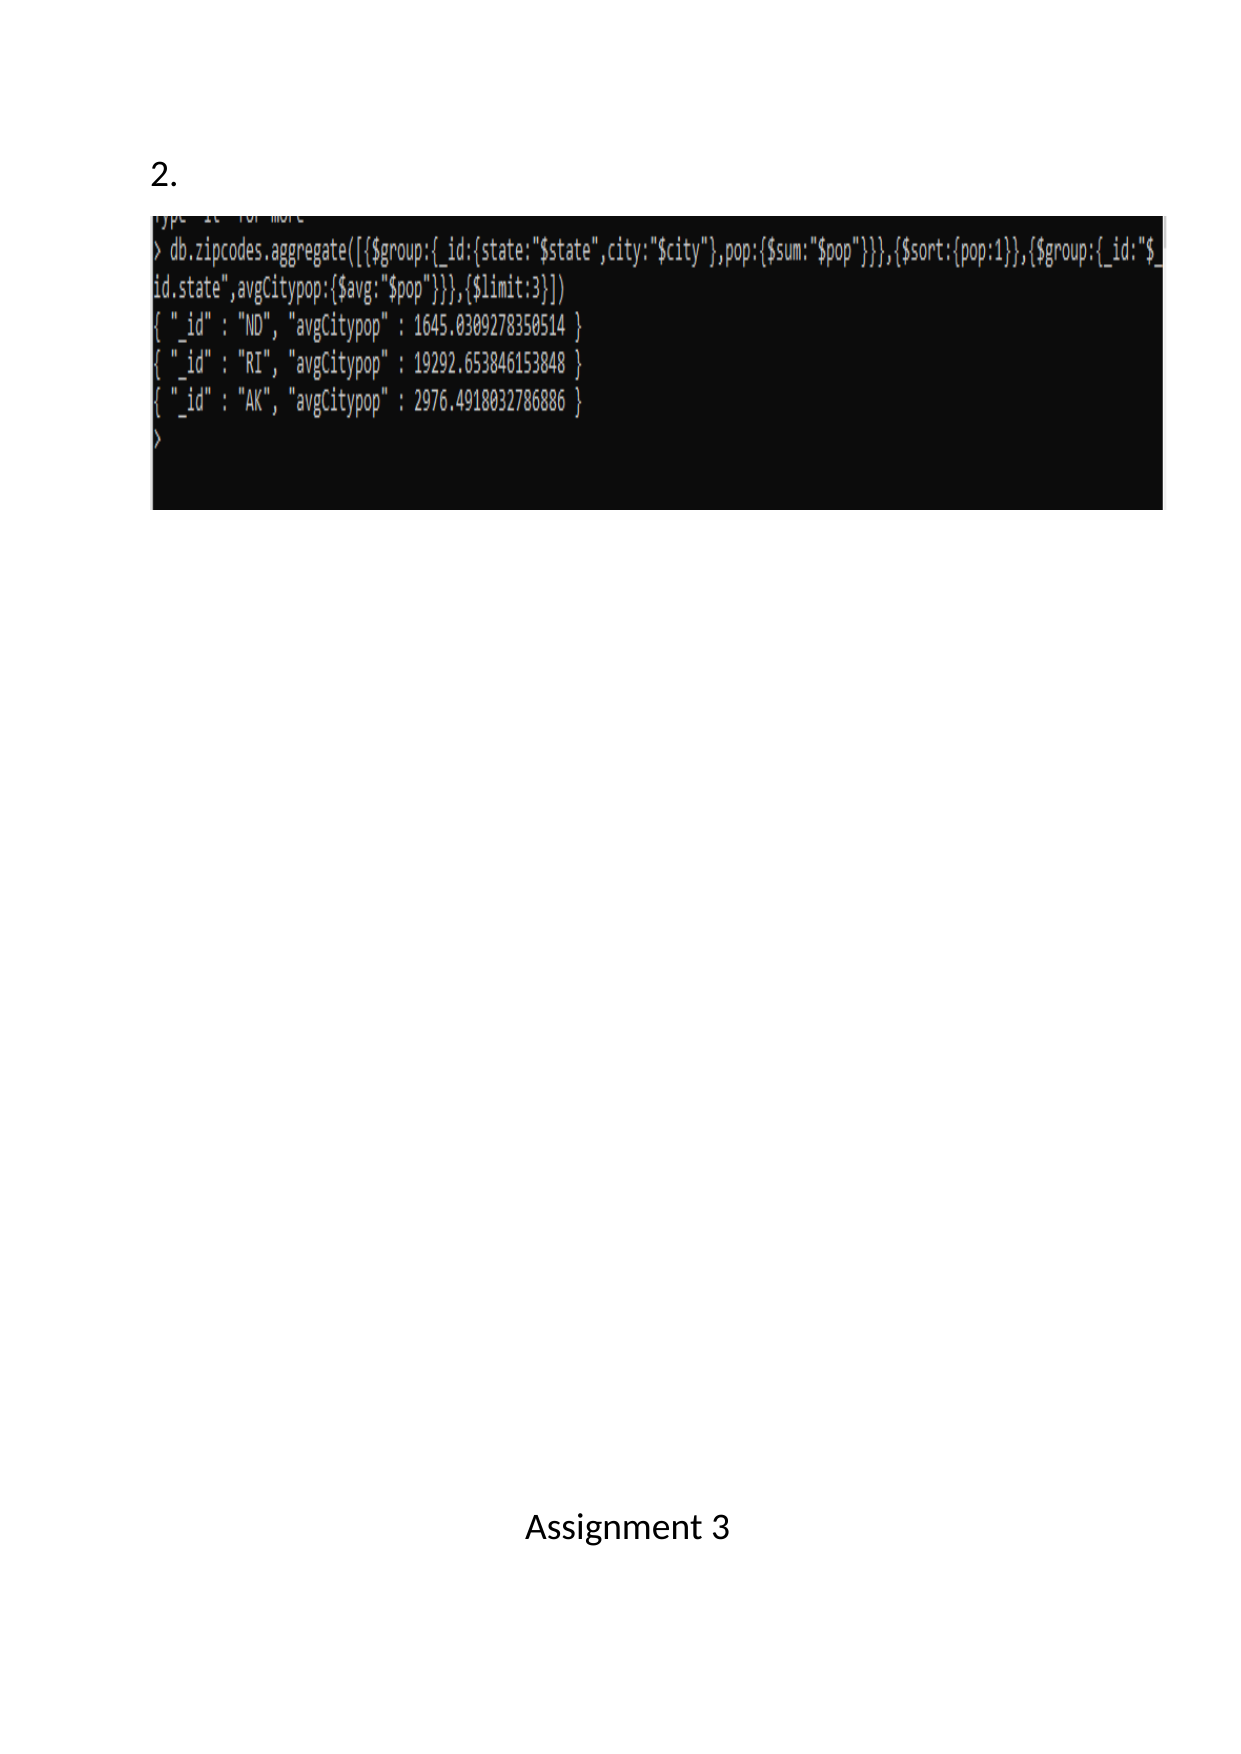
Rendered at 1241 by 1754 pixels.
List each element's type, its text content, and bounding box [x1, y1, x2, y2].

picture [150, 216, 1167, 510]
text 2. [150, 150, 1167, 196]
text Assignment 3 [150, 1503, 1167, 1549]
